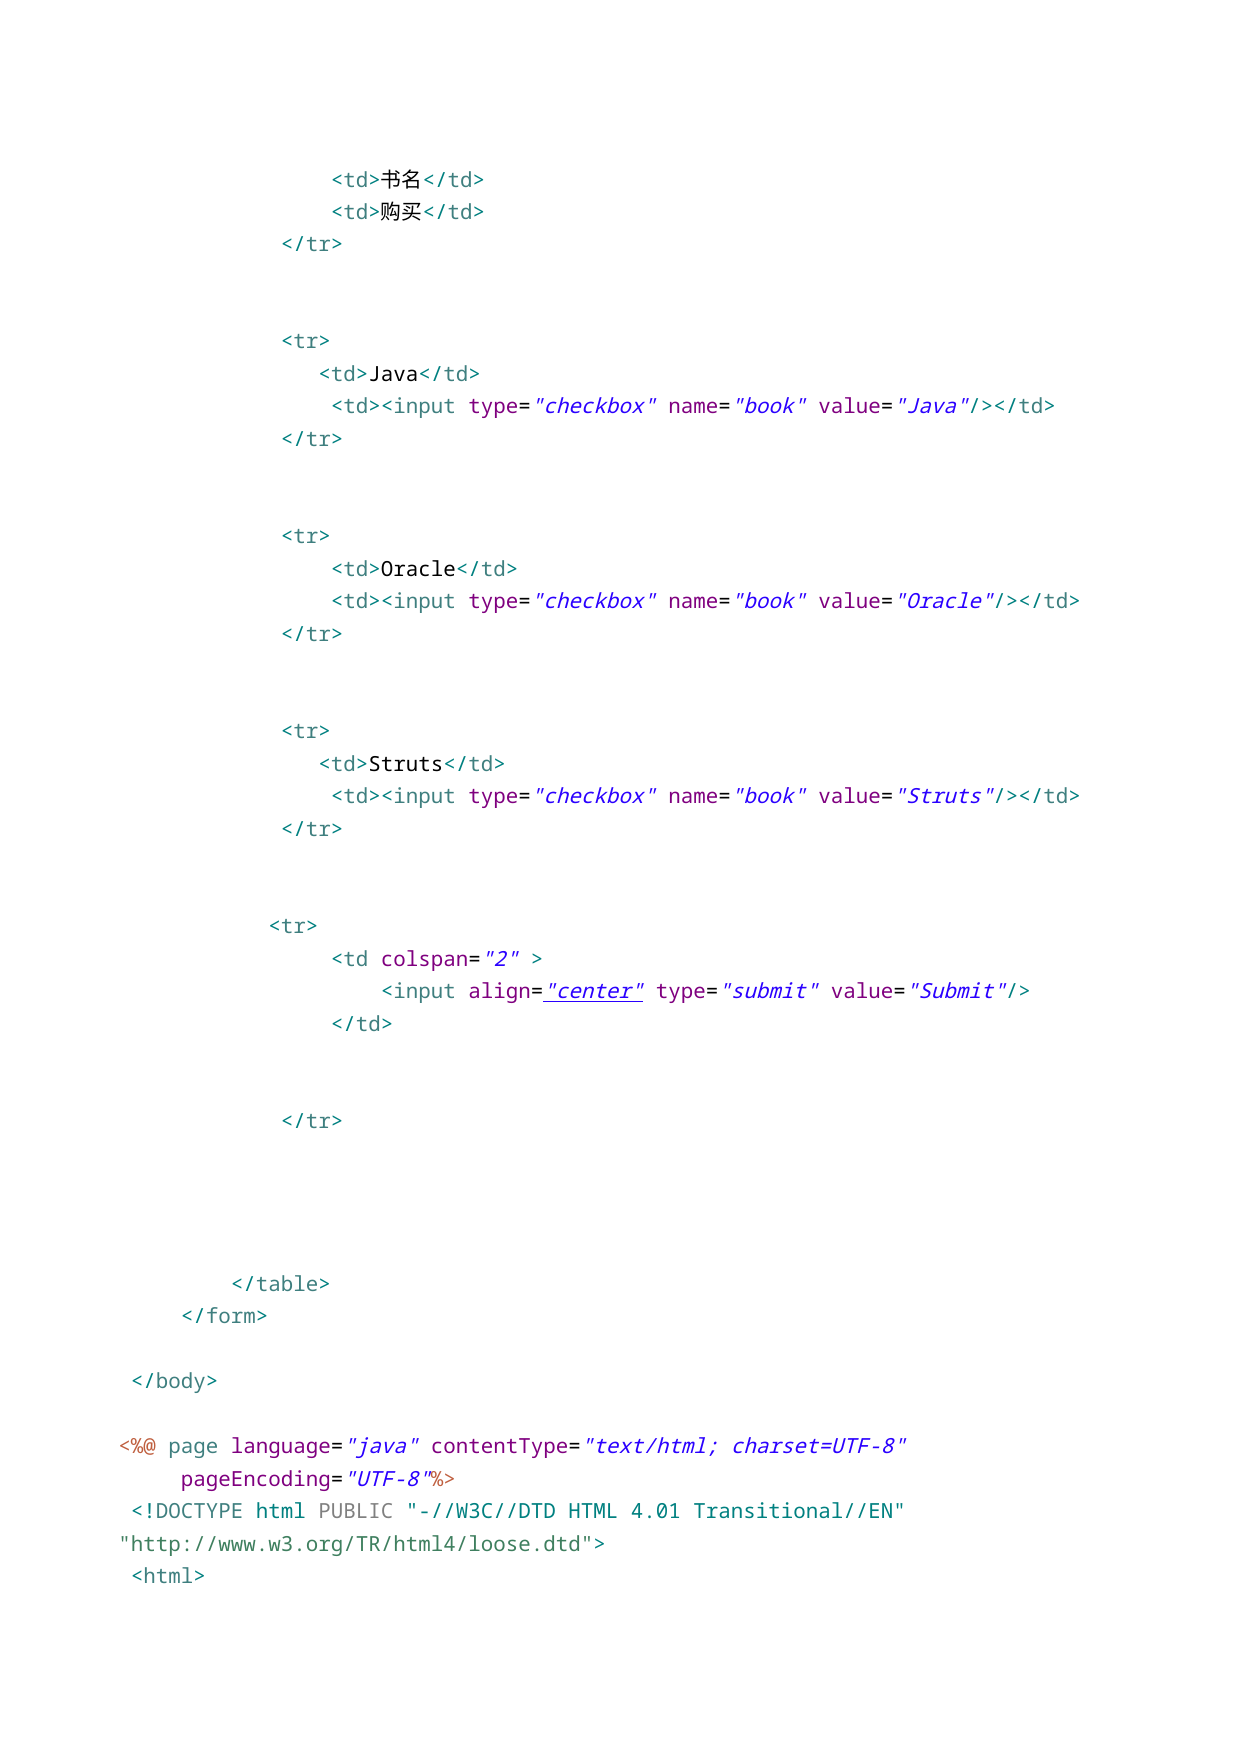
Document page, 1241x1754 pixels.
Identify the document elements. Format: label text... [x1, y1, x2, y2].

text </table> [118, 1267, 1093, 1299]
text </tr> [118, 227, 1093, 259]
text <html> [118, 1559, 1093, 1592]
text <td><input type="checkbox" name="book" value="Oracle"/></td> [118, 584, 1093, 617]
text <td>书名</td> [118, 162, 1093, 194]
text <td>Oracle</td> [118, 552, 1093, 584]
text </tr> [118, 422, 1093, 454]
text <td><input type="checkbox" name="book" value="Java"/></td> [118, 389, 1093, 422]
text </tr> [118, 1104, 1093, 1137]
text <tr> [118, 324, 1093, 357]
text <input align="center" type="submit" value="Submit"/> [118, 974, 1093, 1007]
text </body> [118, 1364, 1093, 1397]
text <tr> [118, 519, 1093, 552]
text <!DOCTYPE html PUBLIC "-//W3C//DTD HTML 4.01 Transitional//EN" "http://www.w3.org/TR/html4/loose.dtd"> [118, 1494, 1093, 1559]
text <tr> [118, 909, 1093, 942]
text </td> [118, 1007, 1093, 1039]
text <td>Struts</td> [118, 747, 1093, 779]
text <td colspan="2" > [118, 942, 1093, 974]
text <%@ page language="java" contentType="text/html; charset=UTF-8" [118, 1429, 1093, 1462]
text </form> [118, 1299, 1093, 1332]
text <td>Java</td> [118, 357, 1093, 389]
text </tr> [118, 812, 1093, 844]
text <tr> [118, 714, 1093, 747]
text <td>购买</td> [118, 194, 1093, 227]
text pageEncoding="UTF-8"%> [118, 1462, 1093, 1494]
text <td><input type="checkbox" name="book" value="Struts"/></td> [118, 779, 1093, 812]
text </tr> [118, 617, 1093, 649]
